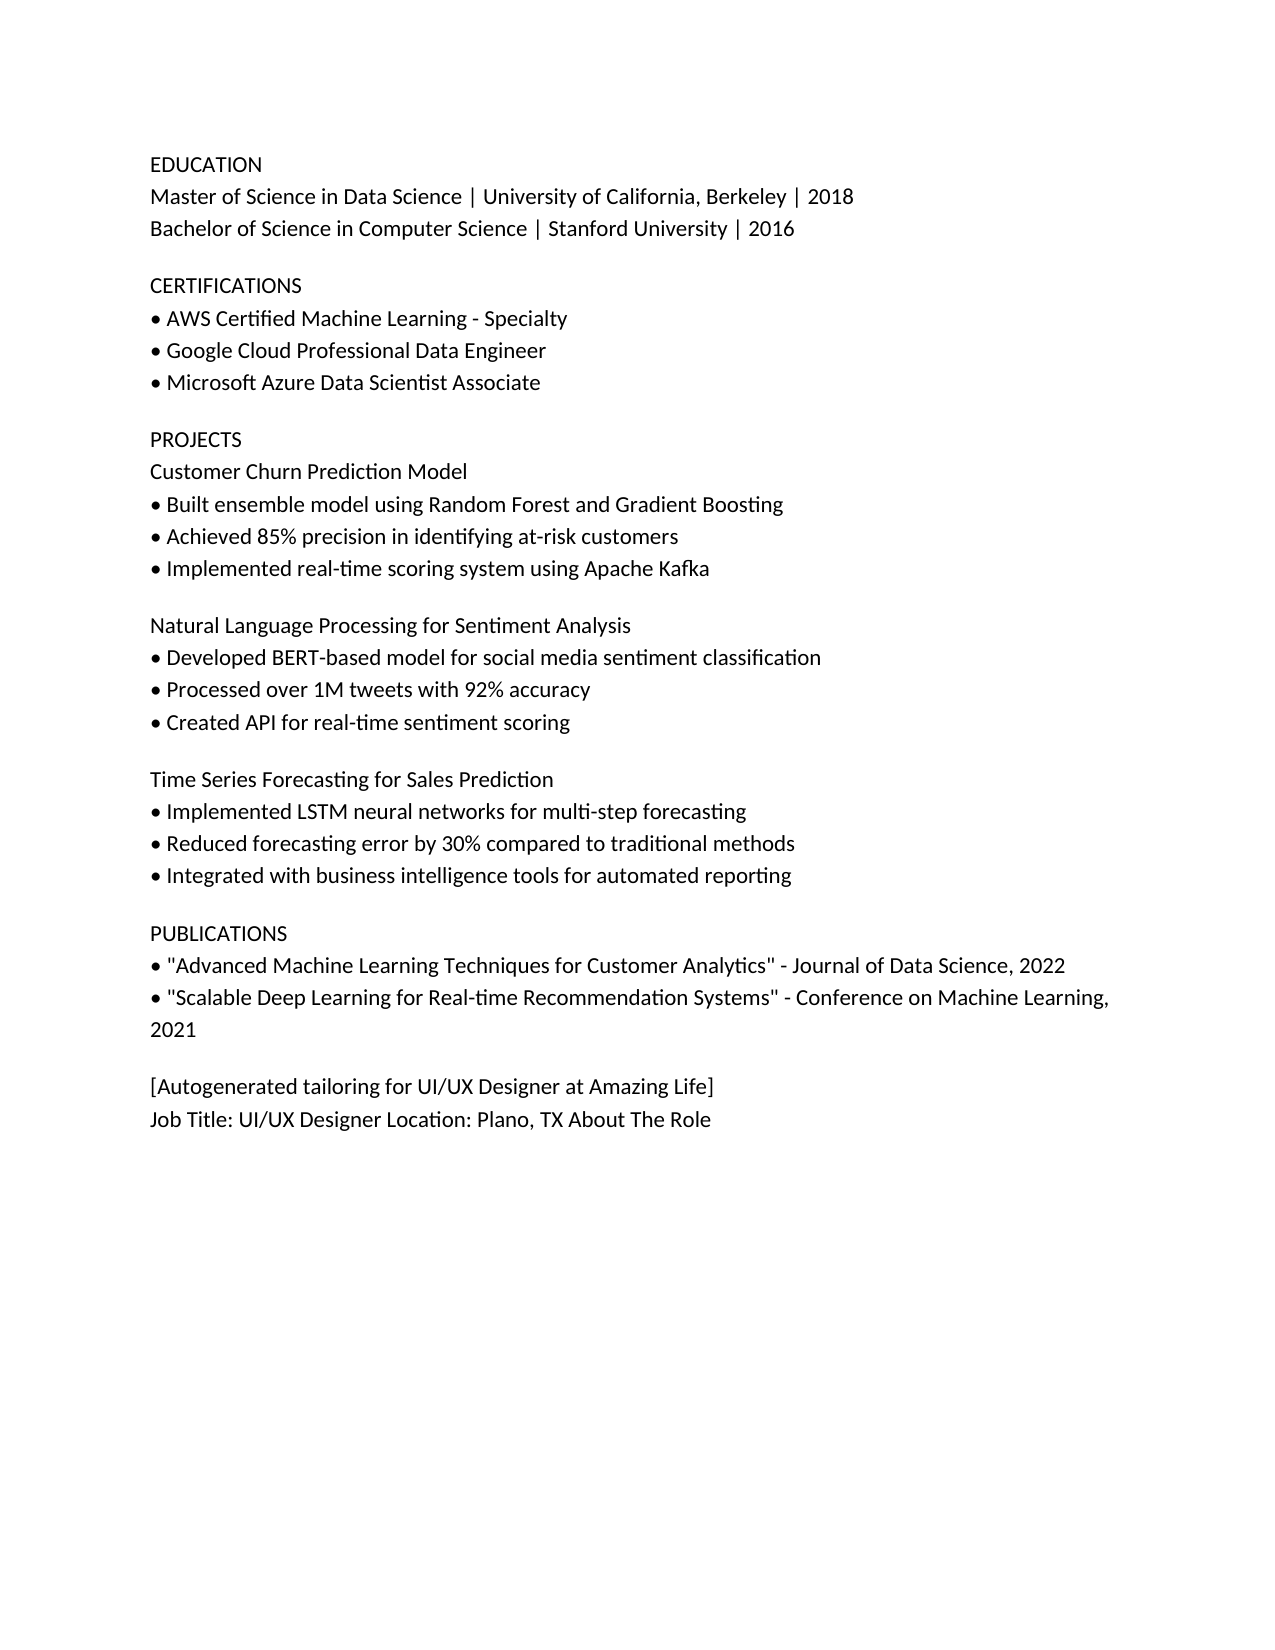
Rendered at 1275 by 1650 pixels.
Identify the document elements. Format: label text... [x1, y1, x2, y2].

text [Autogenerated tailoring for UI/UX Designer at Amazing Life] Job Title: UI/UX Designer Location: Plano, TX About The Role [150, 1072, 1125, 1133]
text PROJECTS Customer Churn Prediction Model • Built ensemble model using Random Forest and Gradient Boosting • Achieved 85% precision in identifying at-risk customers • Implemented real-time scoring system using Apache Kafka [150, 425, 1125, 582]
text Time Series Forecasting for Sales Prediction • Implemented LSTM neural networks for multi-step forecasting • Reduced forecasting error by 30% compared to traditional methods • Integrated with business intelligence tools for automated reporting [150, 765, 1125, 889]
text EDUCATION Master of Science in Data Science | University of California, Berkeley | 2018 Bachelor of Science in Computer Science | Stanford University | 2016 [150, 150, 1125, 242]
text PUBLICATIONS • "Advanced Machine Learning Techniques for Customer Analytics" - Journal of Data Science, 2022 • "Scalable Deep Learning for Real-time Recommendation Systems" - Conference on Machine Learning, 2021 [150, 919, 1125, 1043]
text Natural Language Processing for Sentiment Analysis • Developed BERT-based model for social media sentiment classification • Processed over 1M tweets with 92% accuracy • Created API for real-time sentiment scoring [150, 611, 1125, 736]
text CERTIFICATIONS • AWS Certified Machine Learning - Specialty • Google Cloud Professional Data Engineer • Microsoft Azure Data Scientist Associate [150, 272, 1125, 396]
